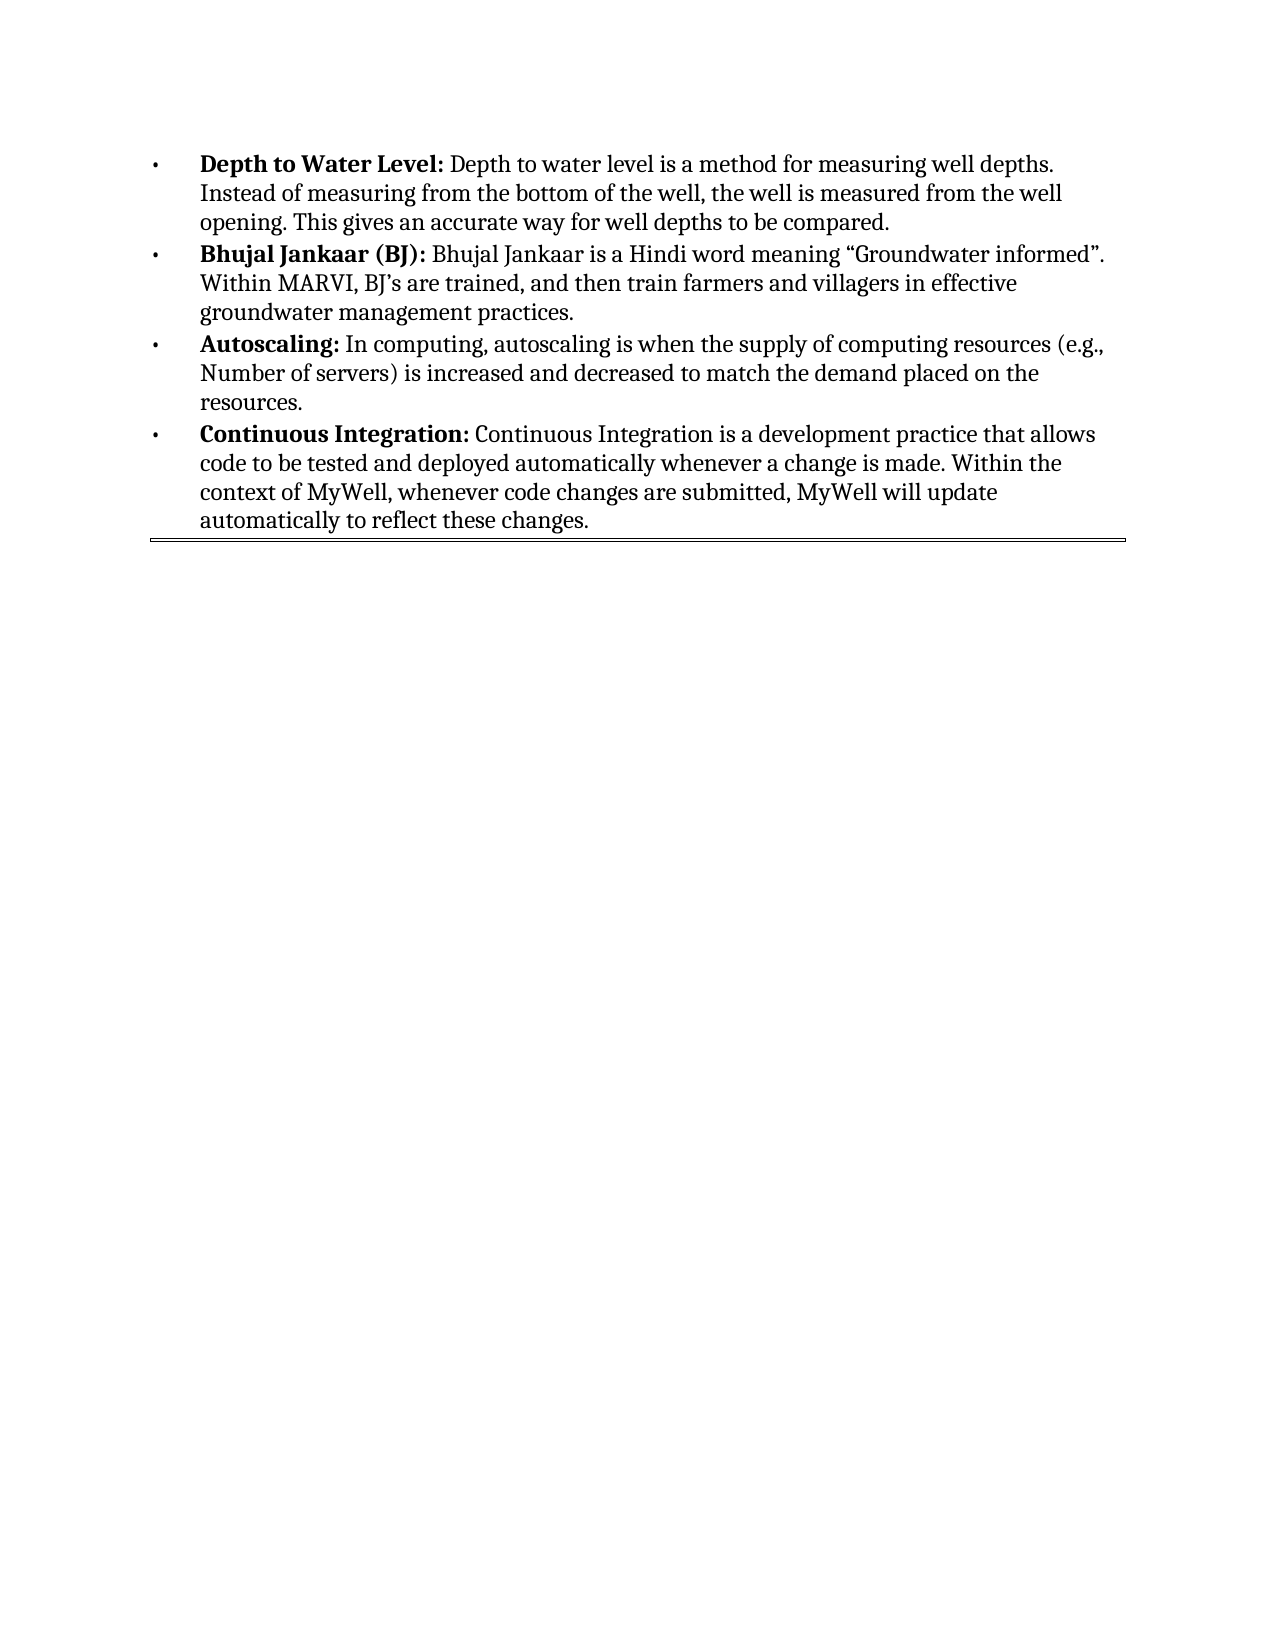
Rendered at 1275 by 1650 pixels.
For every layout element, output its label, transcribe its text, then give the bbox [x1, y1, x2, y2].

list Continuous Integration: Continuous Integration is a development practice that allows code to be tested and deployed automatically whenever a change is made. Within the context of MyWell, whenever code changes are submitted, MyWell will update automatically to reflect these changes. [150, 420, 1125, 535]
list Bhujal Jankaar (BJ): Bhujal Jankaar is a Hindi word meaning “Groundwater informed”. Within MARVI, BJ’s are trained, and then train farmers and villagers in effective groundwater management practices. [150, 240, 1125, 326]
list Autoscaling: In computing, autoscaling is when the supply of computing resources (e.g., Number of servers) is increased and decreased to match the demand placed on the resources. [150, 330, 1125, 416]
